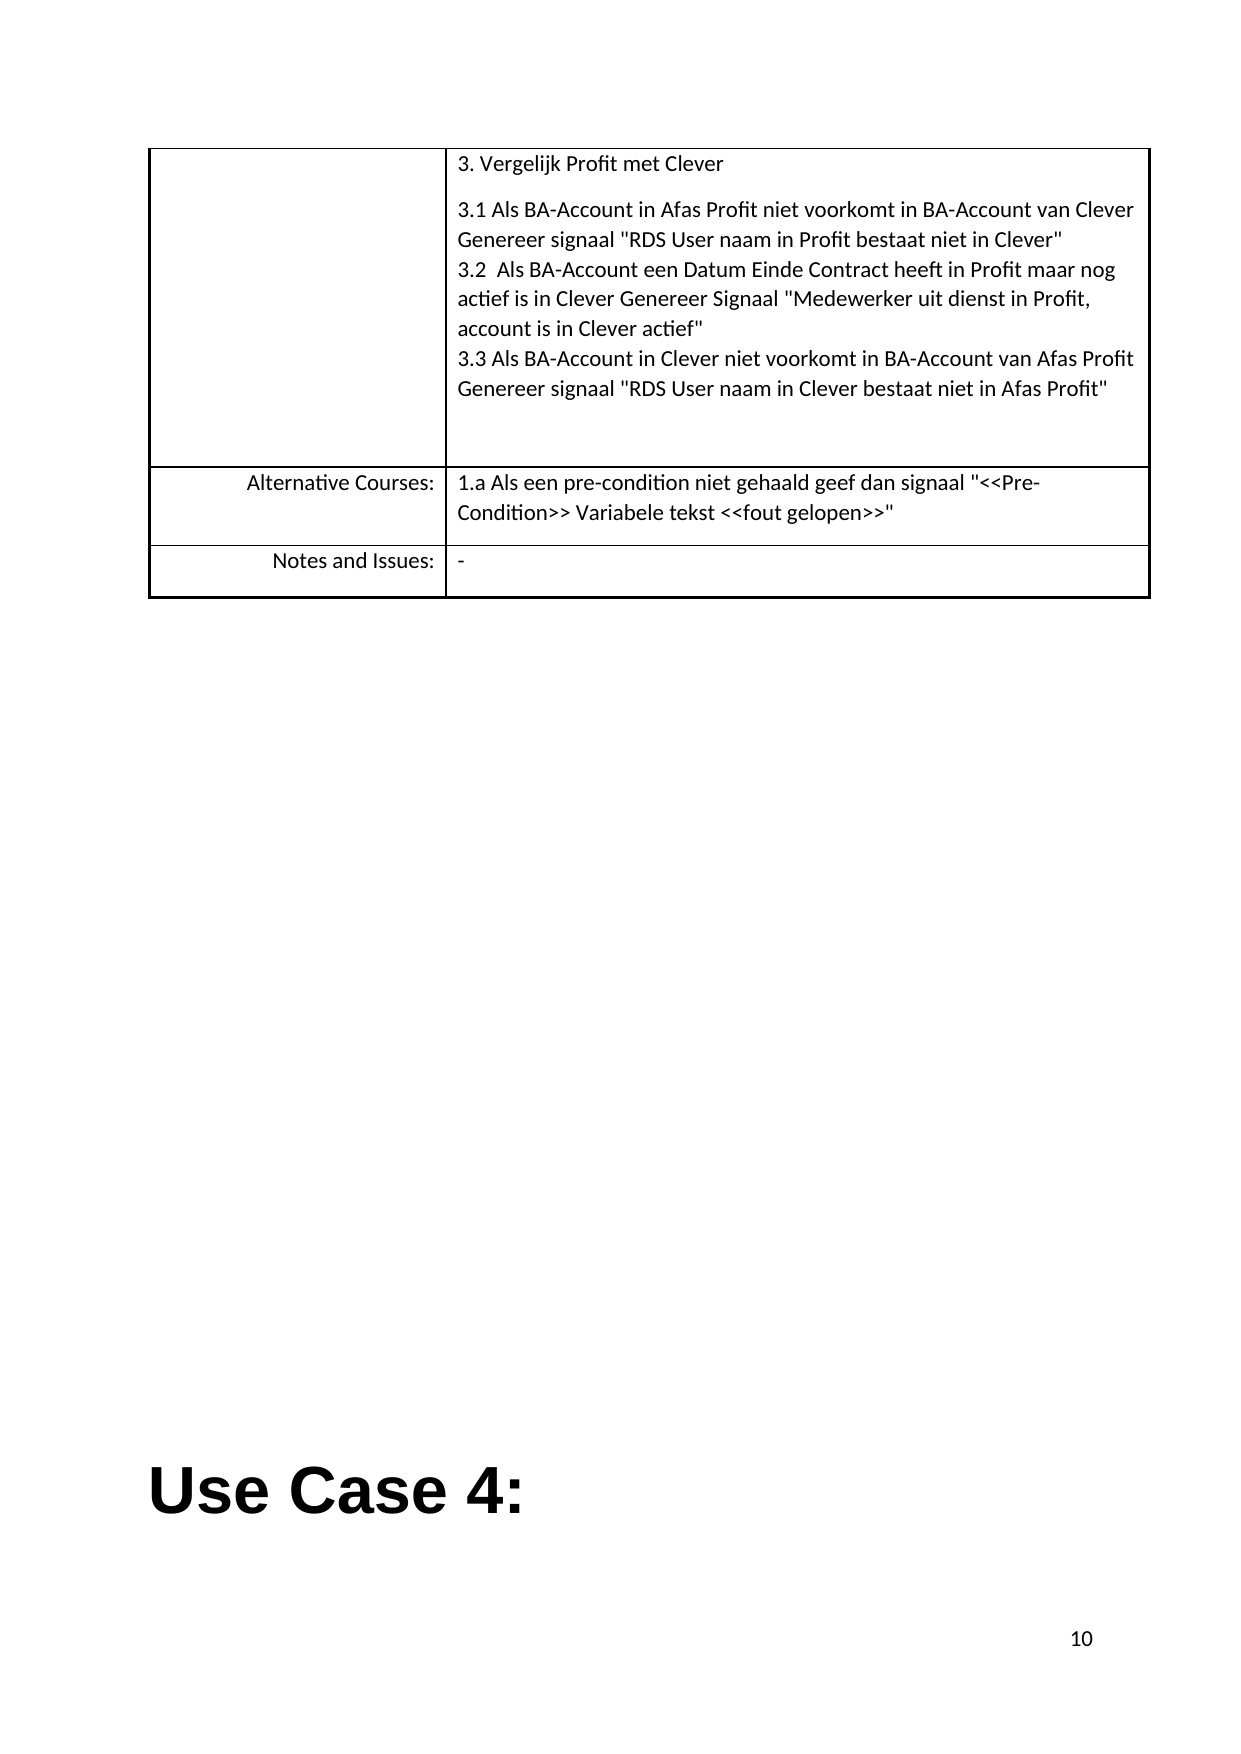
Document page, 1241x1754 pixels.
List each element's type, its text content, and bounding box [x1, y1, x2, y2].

table_cell Alternative Courses: [151, 468, 445, 545]
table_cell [151, 149, 445, 466]
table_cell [447, 149, 1148, 466]
table_cell - [447, 546, 1148, 596]
table_cell Notes and Issues: [151, 546, 445, 596]
table_cell 1.a Als een pre-condition niet gehaald geef dan signaal "<<Pre-Condition>> Variabele tekst <<fout gelopen>>" [447, 468, 1148, 545]
title Use Case 4: [148, 1451, 1093, 1528]
